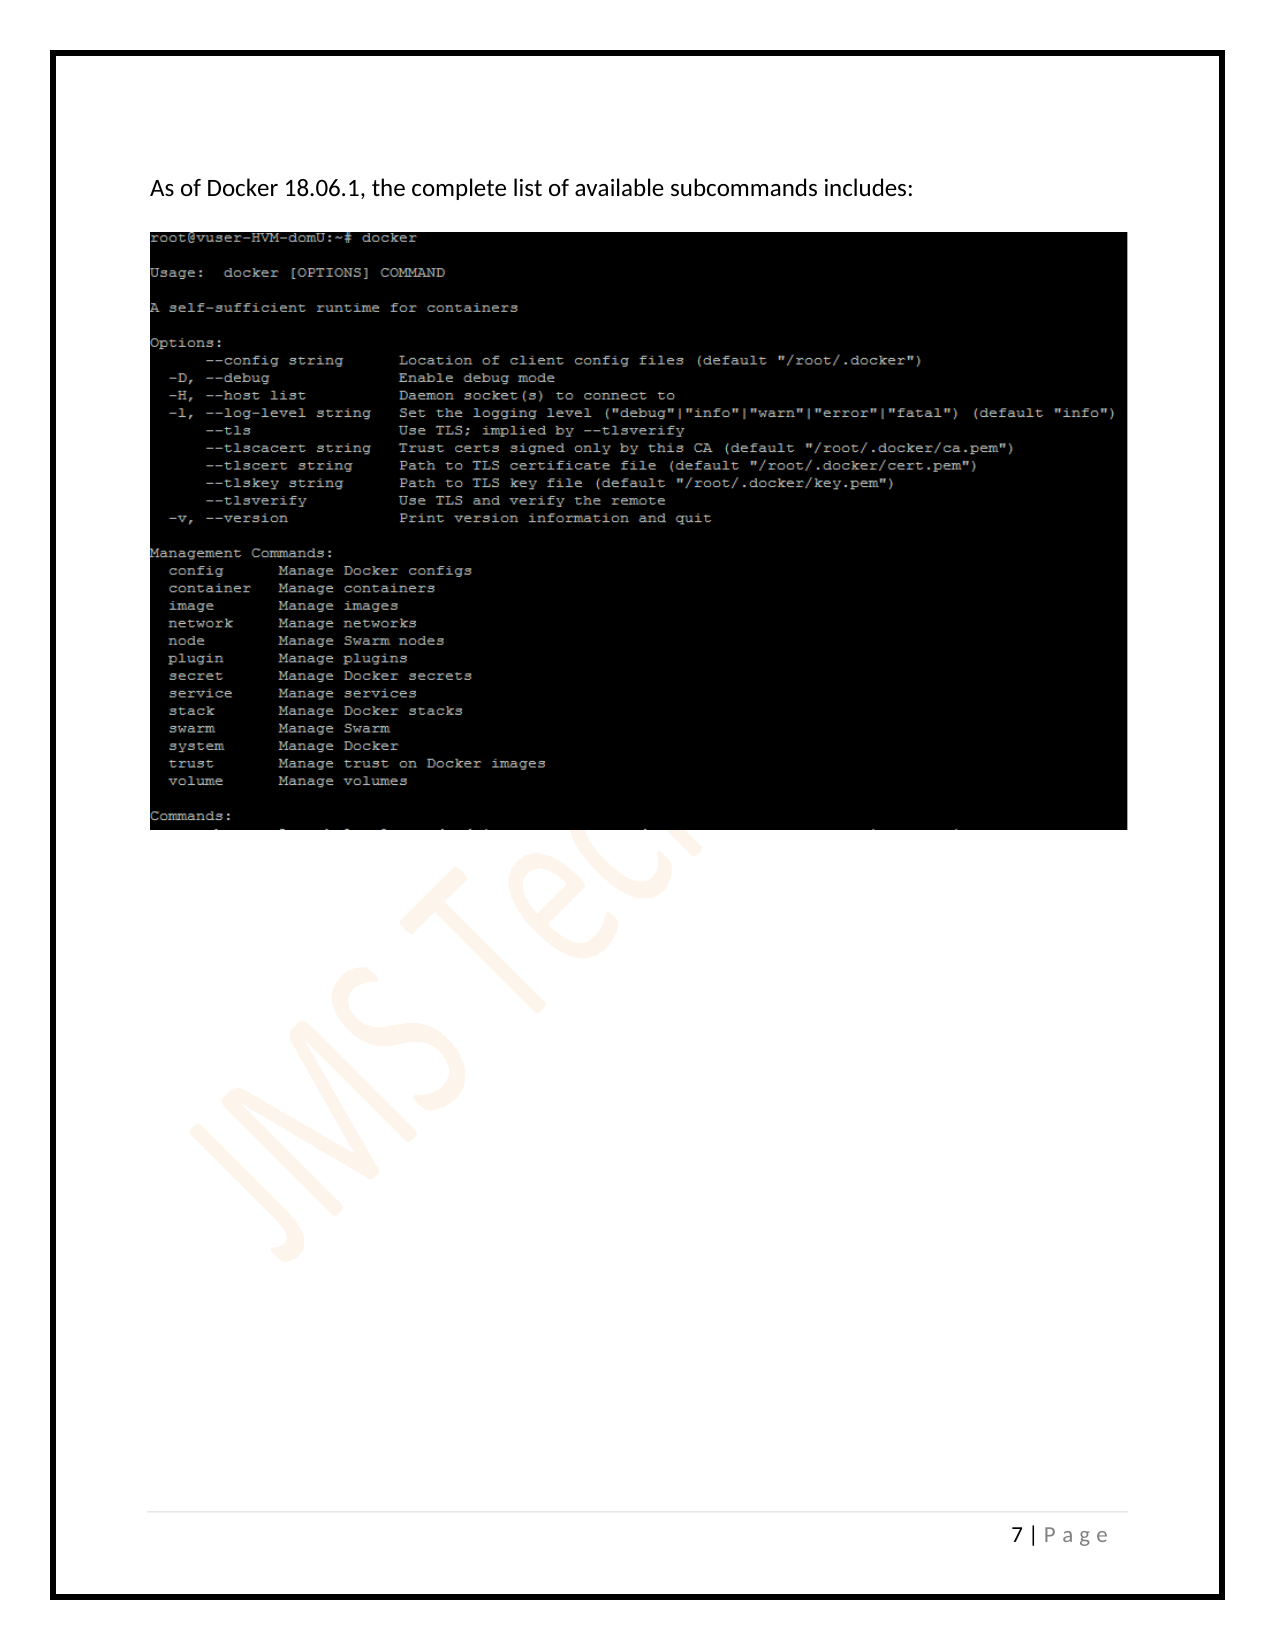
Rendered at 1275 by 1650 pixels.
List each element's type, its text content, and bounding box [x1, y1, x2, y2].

text As of Docker 18.06.1, the complete list of available subcommands includes: [150, 172, 1139, 203]
picture [150, 232, 1128, 1262]
